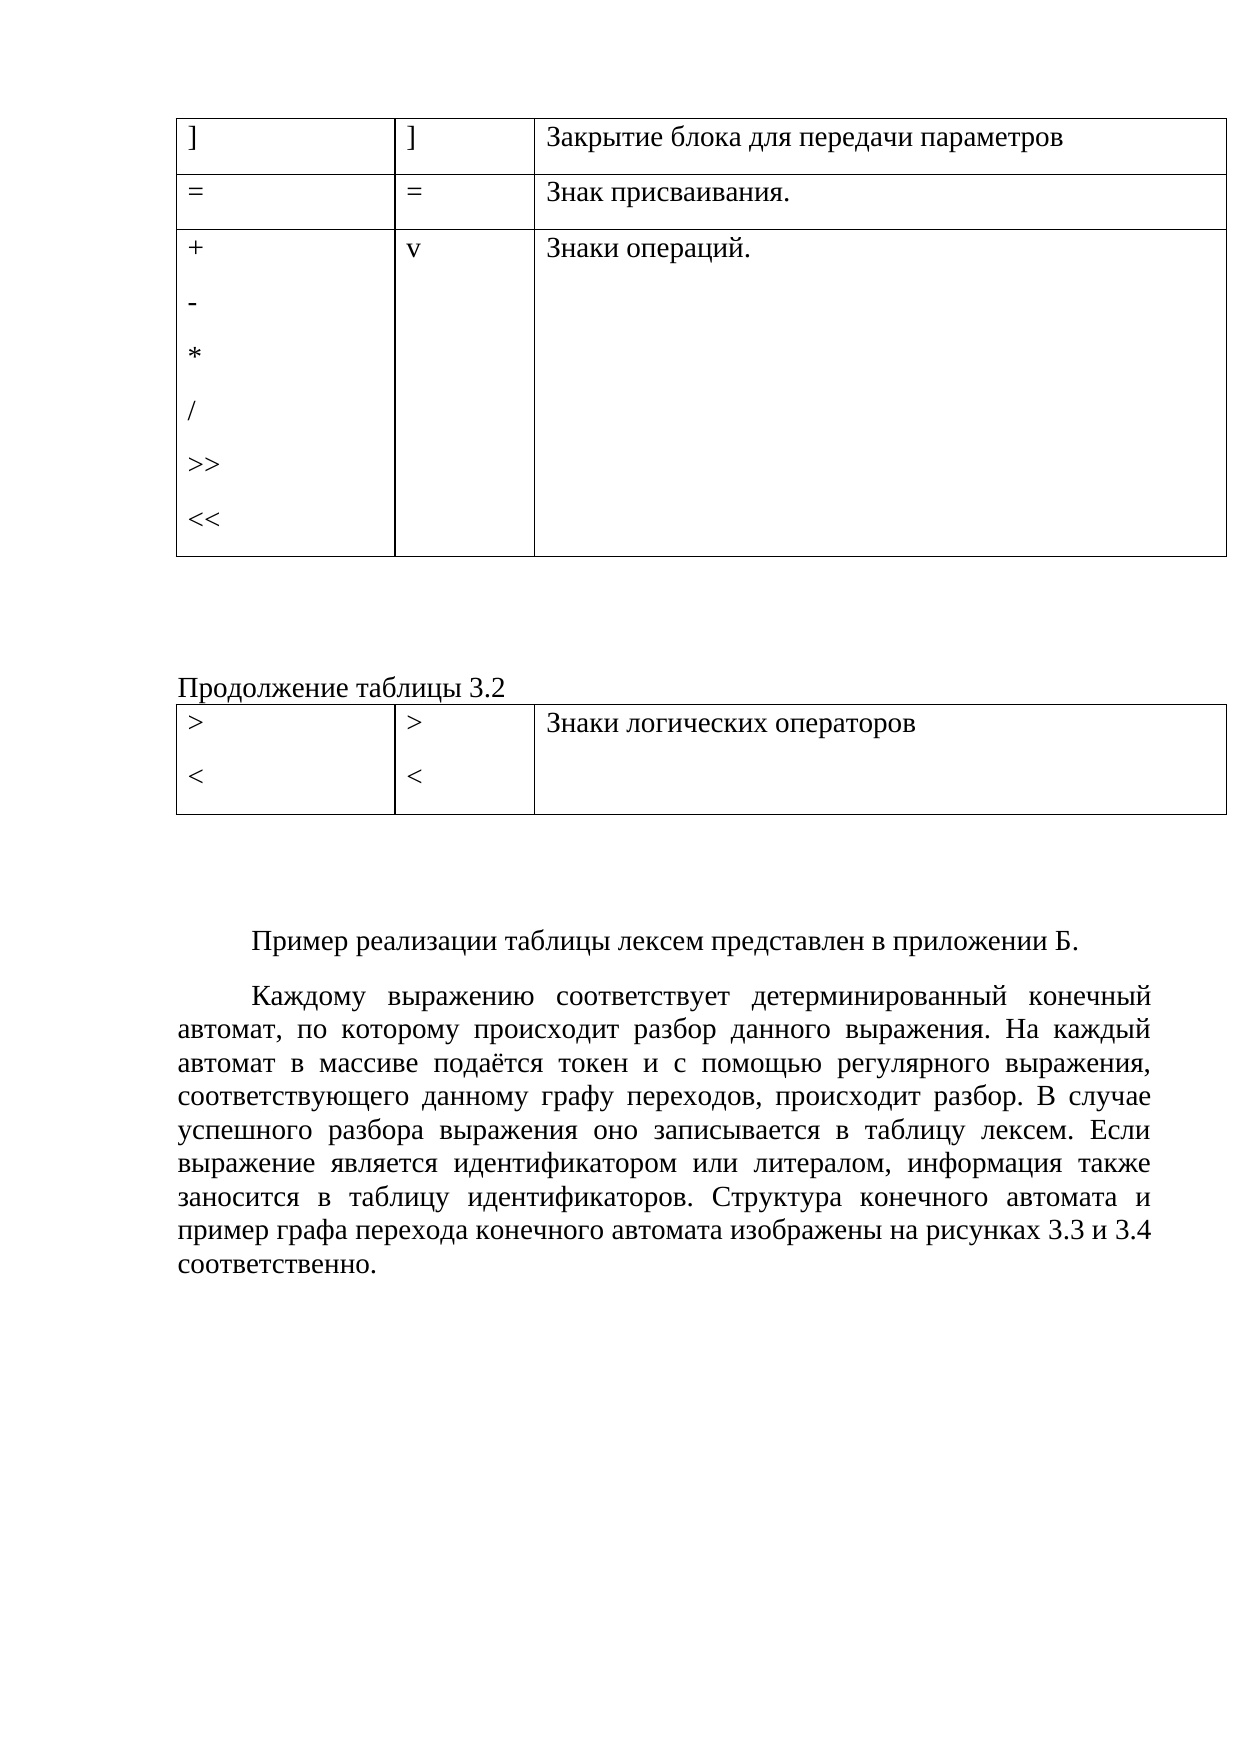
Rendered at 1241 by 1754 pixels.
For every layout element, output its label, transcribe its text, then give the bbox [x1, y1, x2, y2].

table_cell v [396, 230, 534, 556]
text Пример реализации таблицы лексем представлен в приложении Б. [177, 923, 1152, 957]
table_cell Закрытие блока для передачи параметров [535, 119, 1226, 173]
table_header > < [177, 705, 394, 813]
table_header > < [396, 705, 534, 813]
table_header Знаки логических операторов [535, 705, 1226, 813]
table_cell + - * / >> << [177, 230, 394, 556]
subtitle Продолжение таблицы 3.2 [177, 670, 1152, 704]
table_cell = [396, 175, 534, 229]
table_cell ] [177, 119, 394, 173]
table_cell Знаки операций. [535, 230, 1226, 556]
table_cell Знак присваивания. [535, 175, 1226, 229]
table_cell ] [396, 119, 534, 173]
table_cell = [177, 175, 394, 229]
